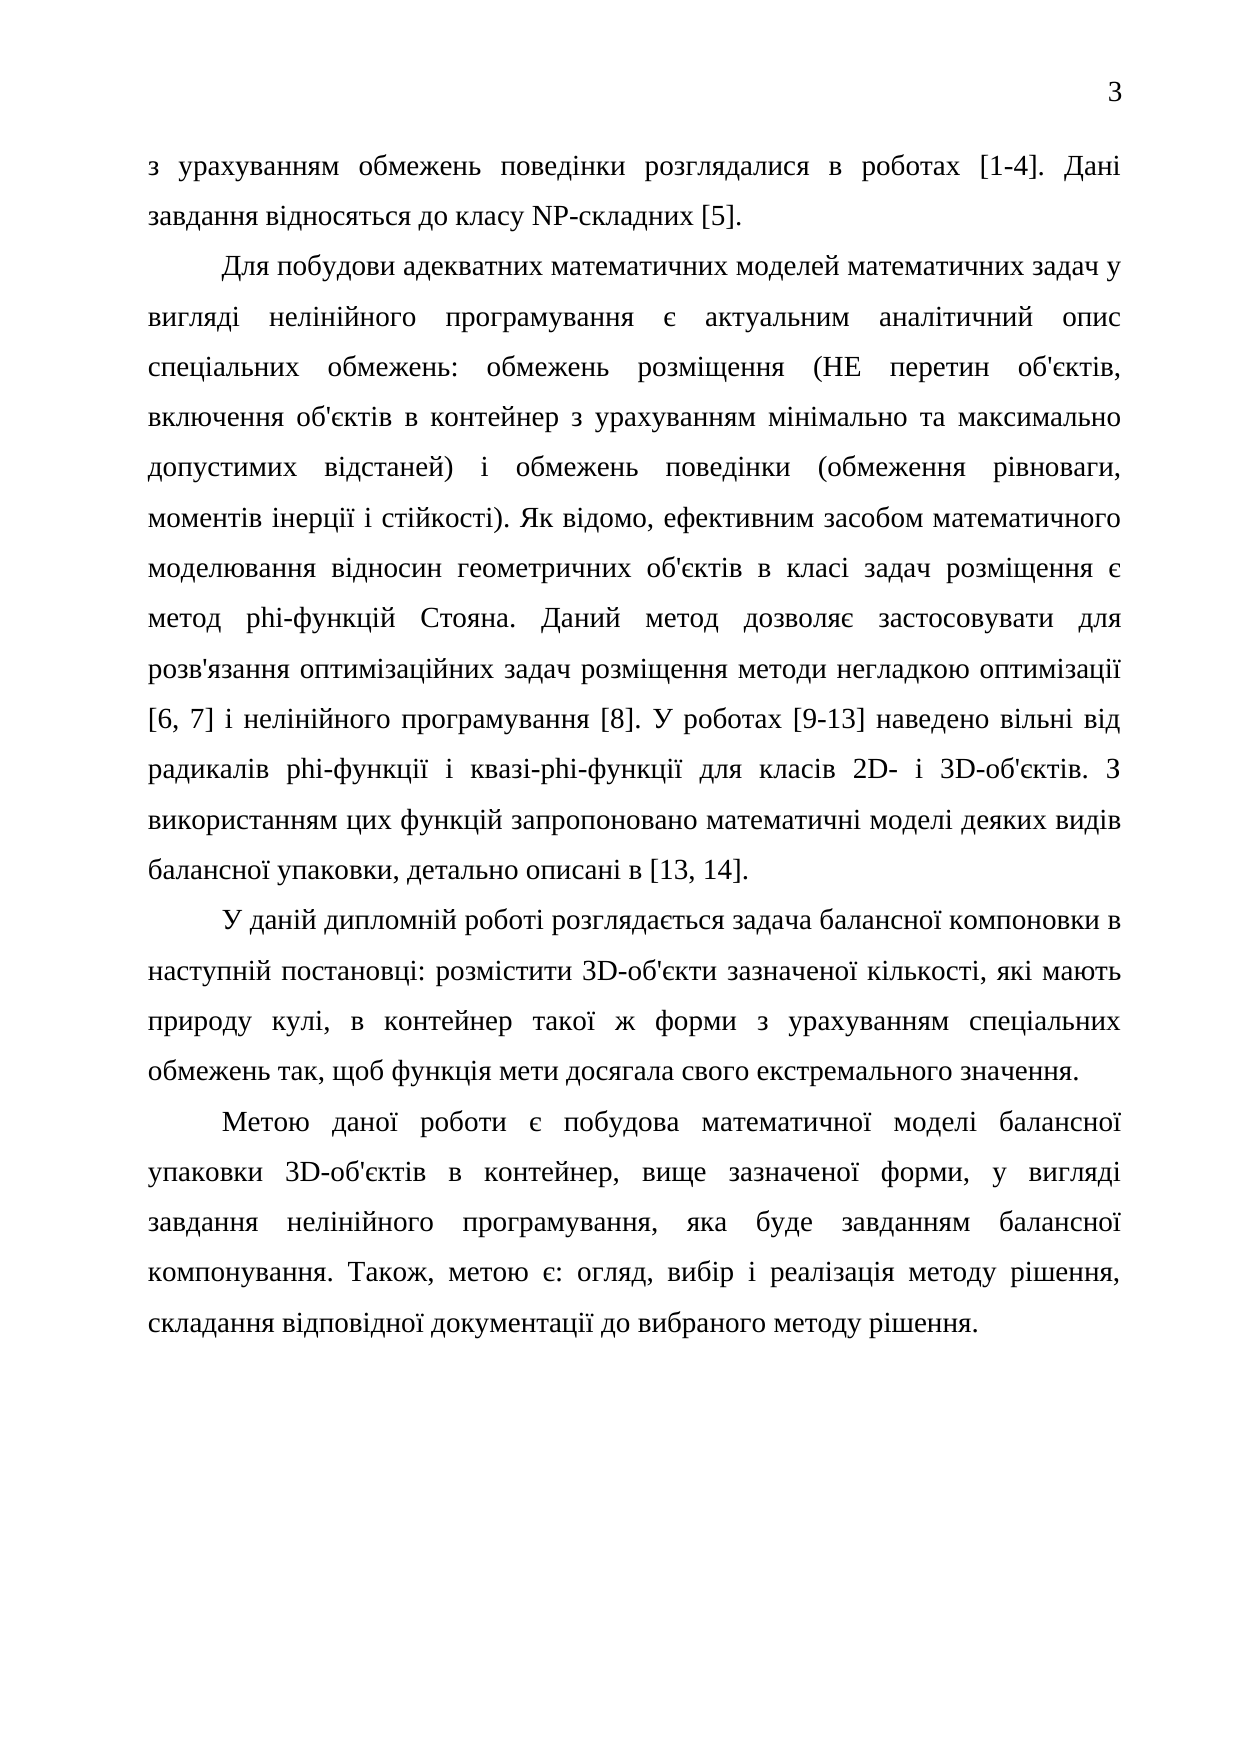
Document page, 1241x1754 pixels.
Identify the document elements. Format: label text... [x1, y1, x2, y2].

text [148, 148, 1122, 232]
text Для побудови адекватних математичних моделей математичних задач у вигляді нелінійного програмування є актуальним аналітичний опис спеціальних обмежень: обмежень розміщення (НЕ перетин об'єктів, включення об'єктів в контейнер з урахуванням мінімально та максимально допустимих відстаней) і обмежень поведінки (обмеження рівноваги, моментів інерції і стійкості). Як відомо, ефективним засобом математичного моделювання відносин геометричних об'єктів в класі задач розміщення є метод phi-функцій Стояна. Даний метод дозволяє застосовувати для розв'язання оптимізаційних задач розміщення методи негладкою оптимізації [6, 7] і нелінійного програмування [8]. У роботах [9-13] наведено вільні від радикалів phi-функції і квазі-phi-функції для класів 2D- і 3D-об'єктів. З використанням цих функцій запропоновано математичні моделі деяких видів балансної упаковки, детально описані в [13, 14]. [148, 248, 1122, 886]
text Метою даної роботи є побудова математичної моделі балансної упаковки 3D-об'єктів в контейнер, вище зазначеної форми, у вигляді завдання нелінійного програмування, яка буде завданням балансної компонування. Також, метою є: огляд, вибір і реалізація методу рішення, складання відповідної документації до вибраного методу рішення. [148, 1104, 1122, 1338]
text У даній дипломній роботі розглядається задача балансної компоновки в наступній постановці: розмістити 3D-об'єкти зазначеної кількості, які мають природу кулі, в контейнер такої ж форми з урахуванням спеціальних обмежень так, щоб функція мети досягала свого екстремального значення. [148, 902, 1122, 1087]
